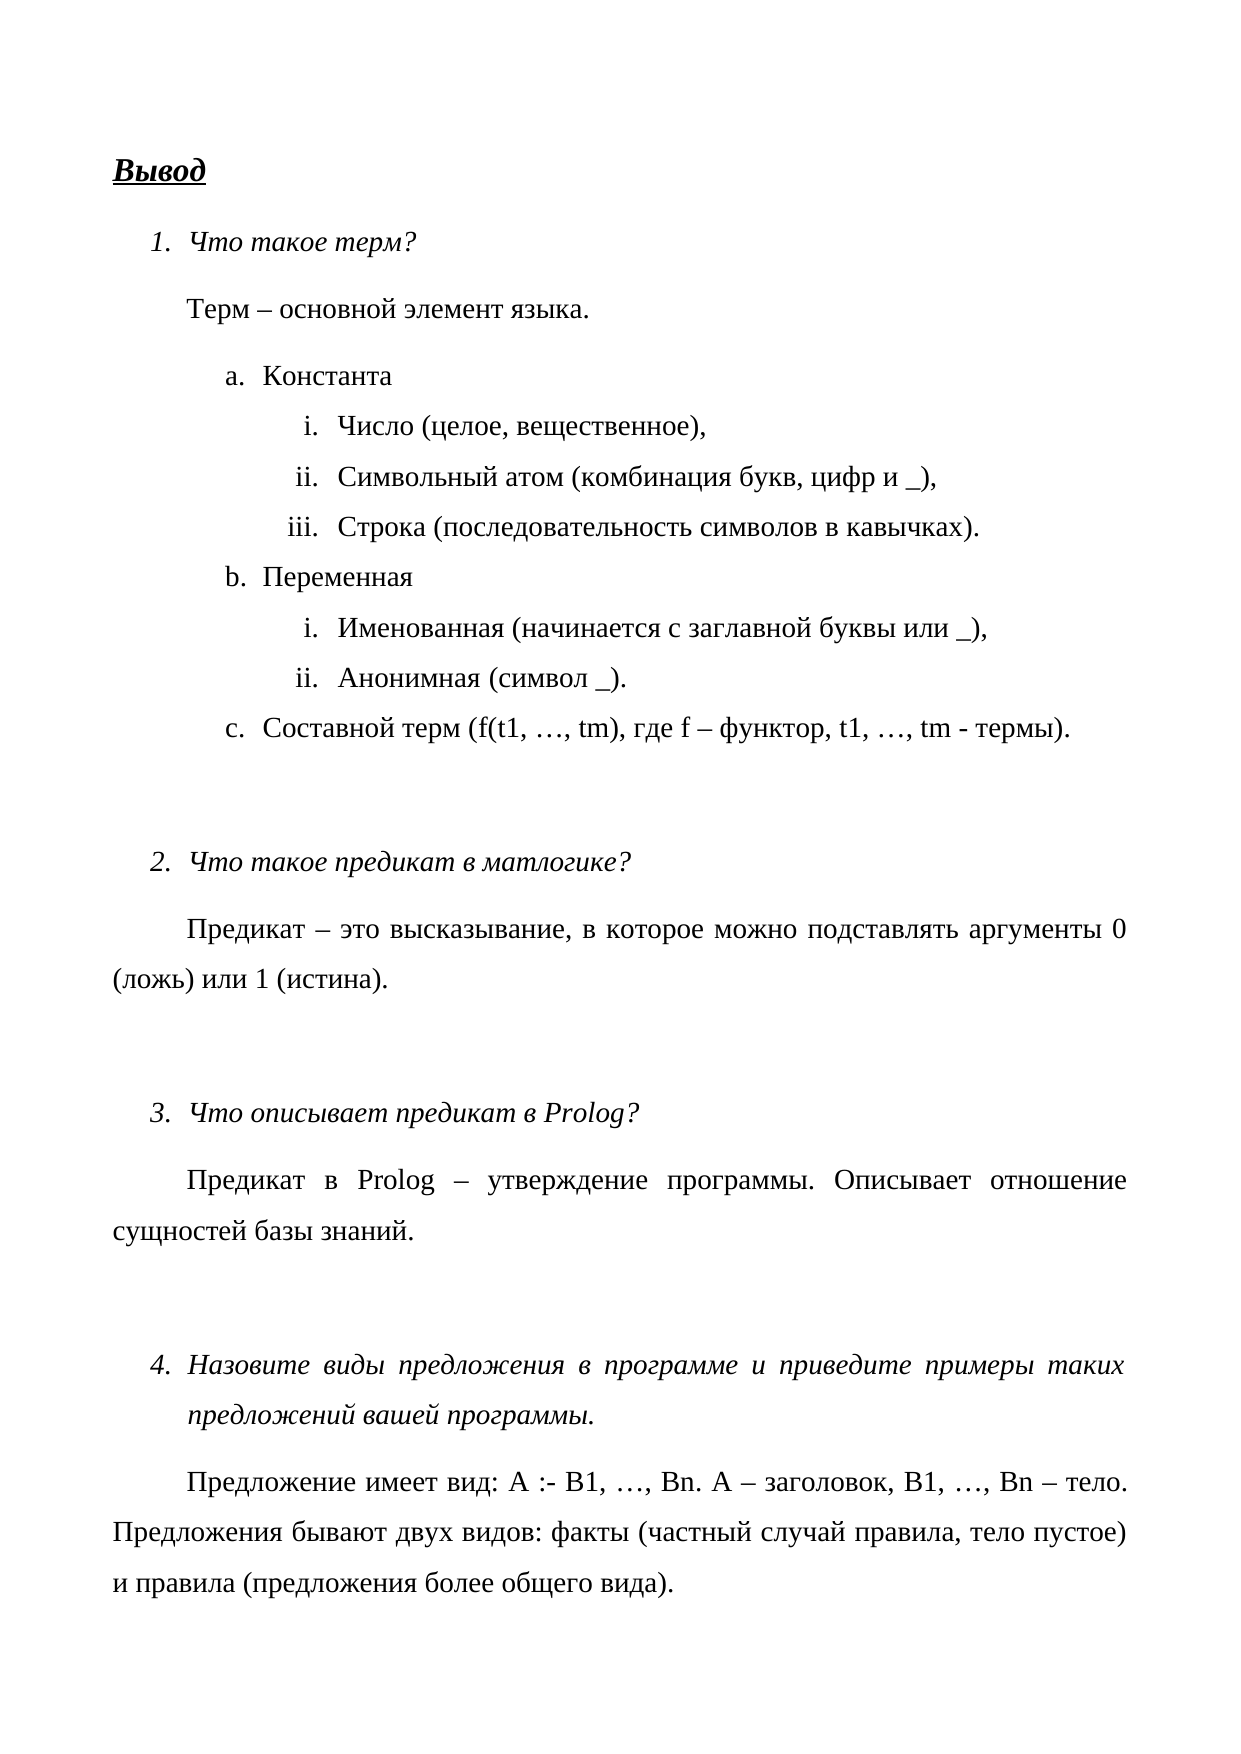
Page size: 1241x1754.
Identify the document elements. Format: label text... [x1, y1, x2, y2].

list Именованная (начинается с заглавной буквы или _), [319, 610, 1128, 643]
text Вывод [112, 150, 1128, 188]
list Переменная [225, 559, 1128, 593]
text Предикат в Prolog – утверждение программы. Описывает отношение сущностей базы знаний. [112, 1162, 1128, 1246]
text Предикат – это высказывание, в которое можно подставлять аргументы 0 (ложь) или 1 (истина). [112, 911, 1128, 995]
list Назовите виды предложения в программе и приведите примеры таких предложений вашей программы. [150, 1347, 1128, 1431]
list Символьный атом (комбинация букв, цифр и _), [319, 459, 1128, 492]
list Число (целое, вещественное), [319, 408, 1128, 442]
text Терм – основной элемент языка. [150, 291, 1128, 325]
list Составной терм (f(t1, …, tm), где f – функтор, t1, …, tm - термы). [225, 710, 1128, 744]
list Что описывает предикат в Prolog? [150, 1096, 1128, 1129]
list Анонимная (символ _). [319, 660, 1128, 693]
list Строка (последовательность символов в кавычках). [319, 509, 1128, 543]
text Предложение имеет вид: A :- B1, …, Bn. A – заголовок, B1, …, Bn – тело. Предложения бывают двух видов: факты (частный случай правила, тело пустое) и правила (предложения более общего вида). [112, 1464, 1128, 1598]
list Константа [225, 358, 1128, 392]
list Что такое терм? [150, 224, 1128, 258]
list Что такое предикат в матлогике? [150, 844, 1128, 878]
